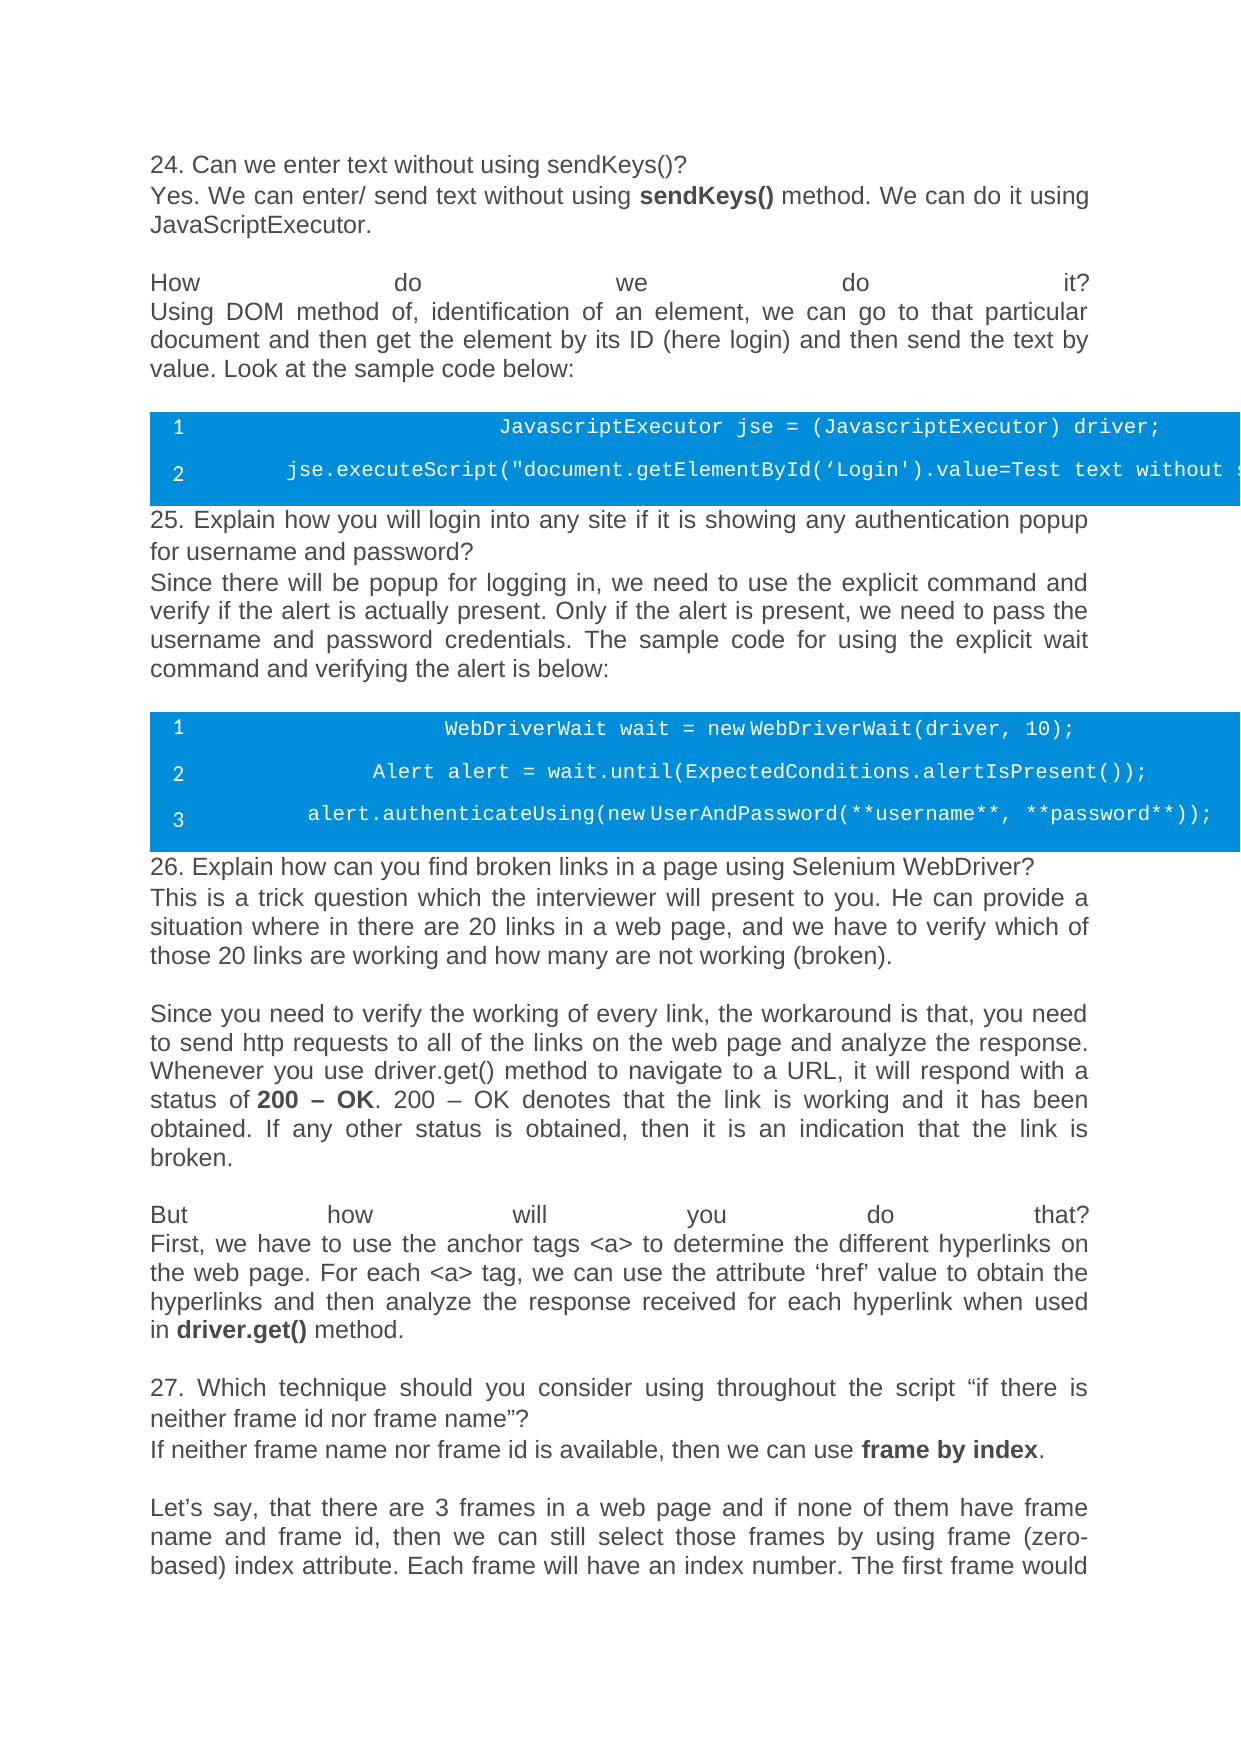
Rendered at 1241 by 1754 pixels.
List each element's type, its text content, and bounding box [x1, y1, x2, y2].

table_header 1 2 3 [150, 712, 206, 852]
text If neither frame name nor frame id is available, then we can use frame by index. [150, 1435, 1090, 1464]
text Since you need to verify the working of every link, the workaround is that, you need to send http requests to all of the links on the web page and analyze the response. Whenever you use driver.get() method to navigate to a URL, it will respond with a status of 200 – OK. 200 – OK denotes that the link is working and it has been obtained. If any other status is obtained, then it is an indication that the link is broken. [150, 999, 1090, 1171]
subtitle 26. Explain how can you find broken links in a page using Selenium WebDriver? [150, 852, 1090, 881]
text How do we do it? Using DOM method of, identification of an element, we can go to that particular document and then get the element by its ID (here login) and then send the text by value. Look at the sample code below: [150, 268, 1090, 383]
text But how will you do that? First, we have to use the anchor tags <a> to determine the different hyperlinks on the web page. For each <a> tag, we can use the attribute ‘href’ value to obtain the hyperlinks and then analyze the response received for each hyperlink when used in driver.get() method. [150, 1200, 1090, 1344]
text Yes. We can enter/ send text without using sendKeys() method. We can do it using JavaScriptExecutor. [150, 181, 1090, 238]
subtitle 27. Which technique should you consider using throughout the script “if there is neither frame id nor frame name”? [150, 1373, 1090, 1433]
text Since there will be popup for logging in, we need to use the explicit command and verify if the alert is actually present. Only if the alert is present, we need to pass the username and password credentials. The sample code for using the explicit wait command and verifying the alert is below: [150, 568, 1090, 683]
table_header 1 2 [150, 412, 206, 506]
table_header WebDriverWait wait = new WebDriverWait(driver, 10); Alert alert = wait.until(ExpectedConditions.alertIsPresent()); alert.authenticateUsing(new UserAndPassword(**username**, **password**)); [206, 712, 1240, 852]
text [150, 1493, 1090, 1579]
table_header JavascriptExecutor jse = (JavascriptExecutor) driver; jse.executeScript("document.getElementById(‘Login').value=Test text without sendkeys"); [206, 412, 1240, 506]
text This is a trick question which the interviewer will present to you. He can provide a situation where in there are 20 links in a web page, and we have to verify which of those 20 links are working and how many are not working (broken). [150, 883, 1090, 969]
subtitle 24. Can we enter text without using sendKeys()? [150, 150, 1090, 179]
subtitle 25. Explain how you will login into any site if it is showing any authentication popup for username and password? [150, 506, 1090, 565]
